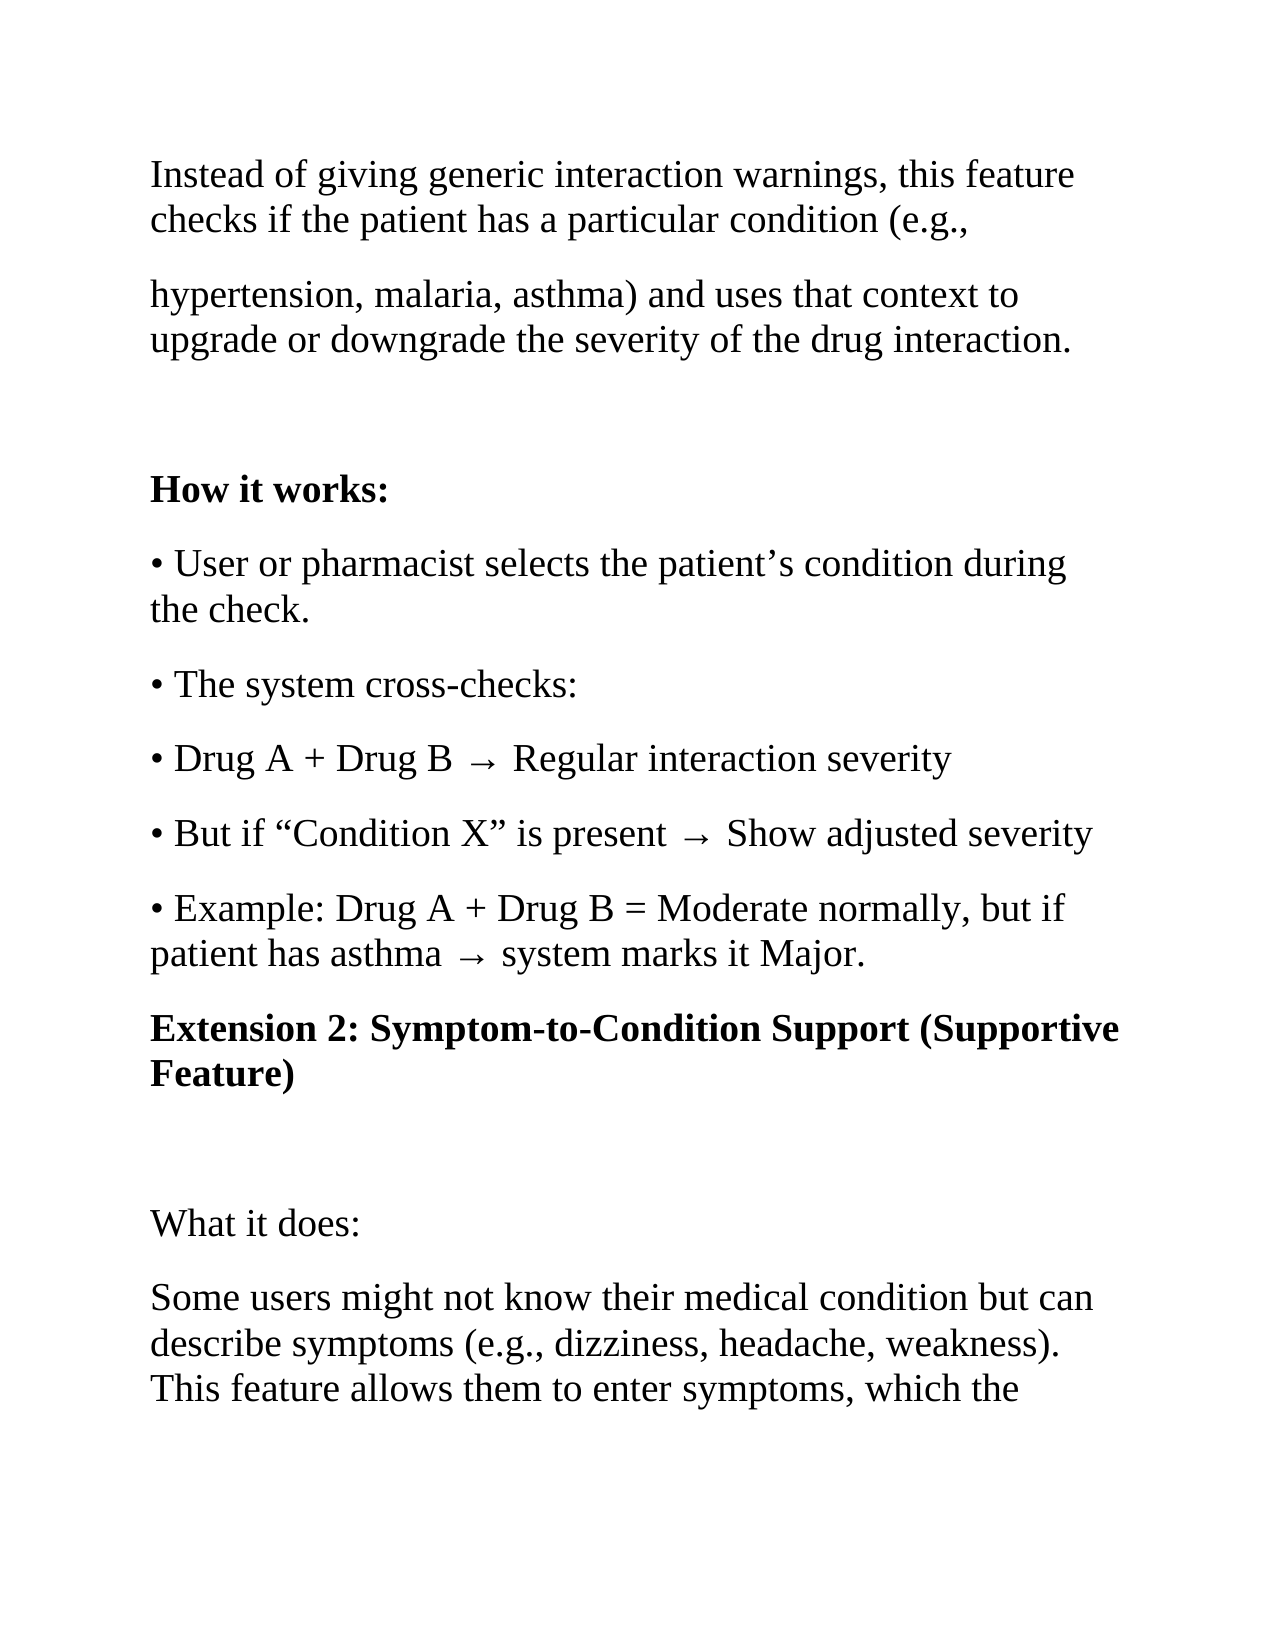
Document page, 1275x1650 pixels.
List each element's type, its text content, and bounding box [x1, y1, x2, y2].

text • But if “Condition X” is present → Show adjusted severity [150, 809, 1125, 855]
text What it does: [150, 1199, 1125, 1245]
text Instead of giving generic interaction warnings, this feature checks if the patient has a particular condition (e.g., [150, 150, 1125, 241]
text How it works: [150, 465, 1125, 511]
text • User or pharmacist selects the patient’s condition during the check. [150, 540, 1125, 631]
text • Example: Drug A + Drug B = Moderate normally, but if patient has asthma → system marks it Major. [150, 884, 1125, 975]
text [150, 1274, 1125, 1410]
text • Drug A + Drug B → Regular interaction severity [150, 735, 1125, 780]
text hypertension, malaria, asthma) and uses that context to upgrade or downgrade the severity of the drug interaction. [150, 270, 1125, 361]
text • The system cross-checks: [150, 660, 1125, 706]
text Extension 2: Symptom-to-Condition Support (Supportive Feature) [150, 1004, 1125, 1095]
